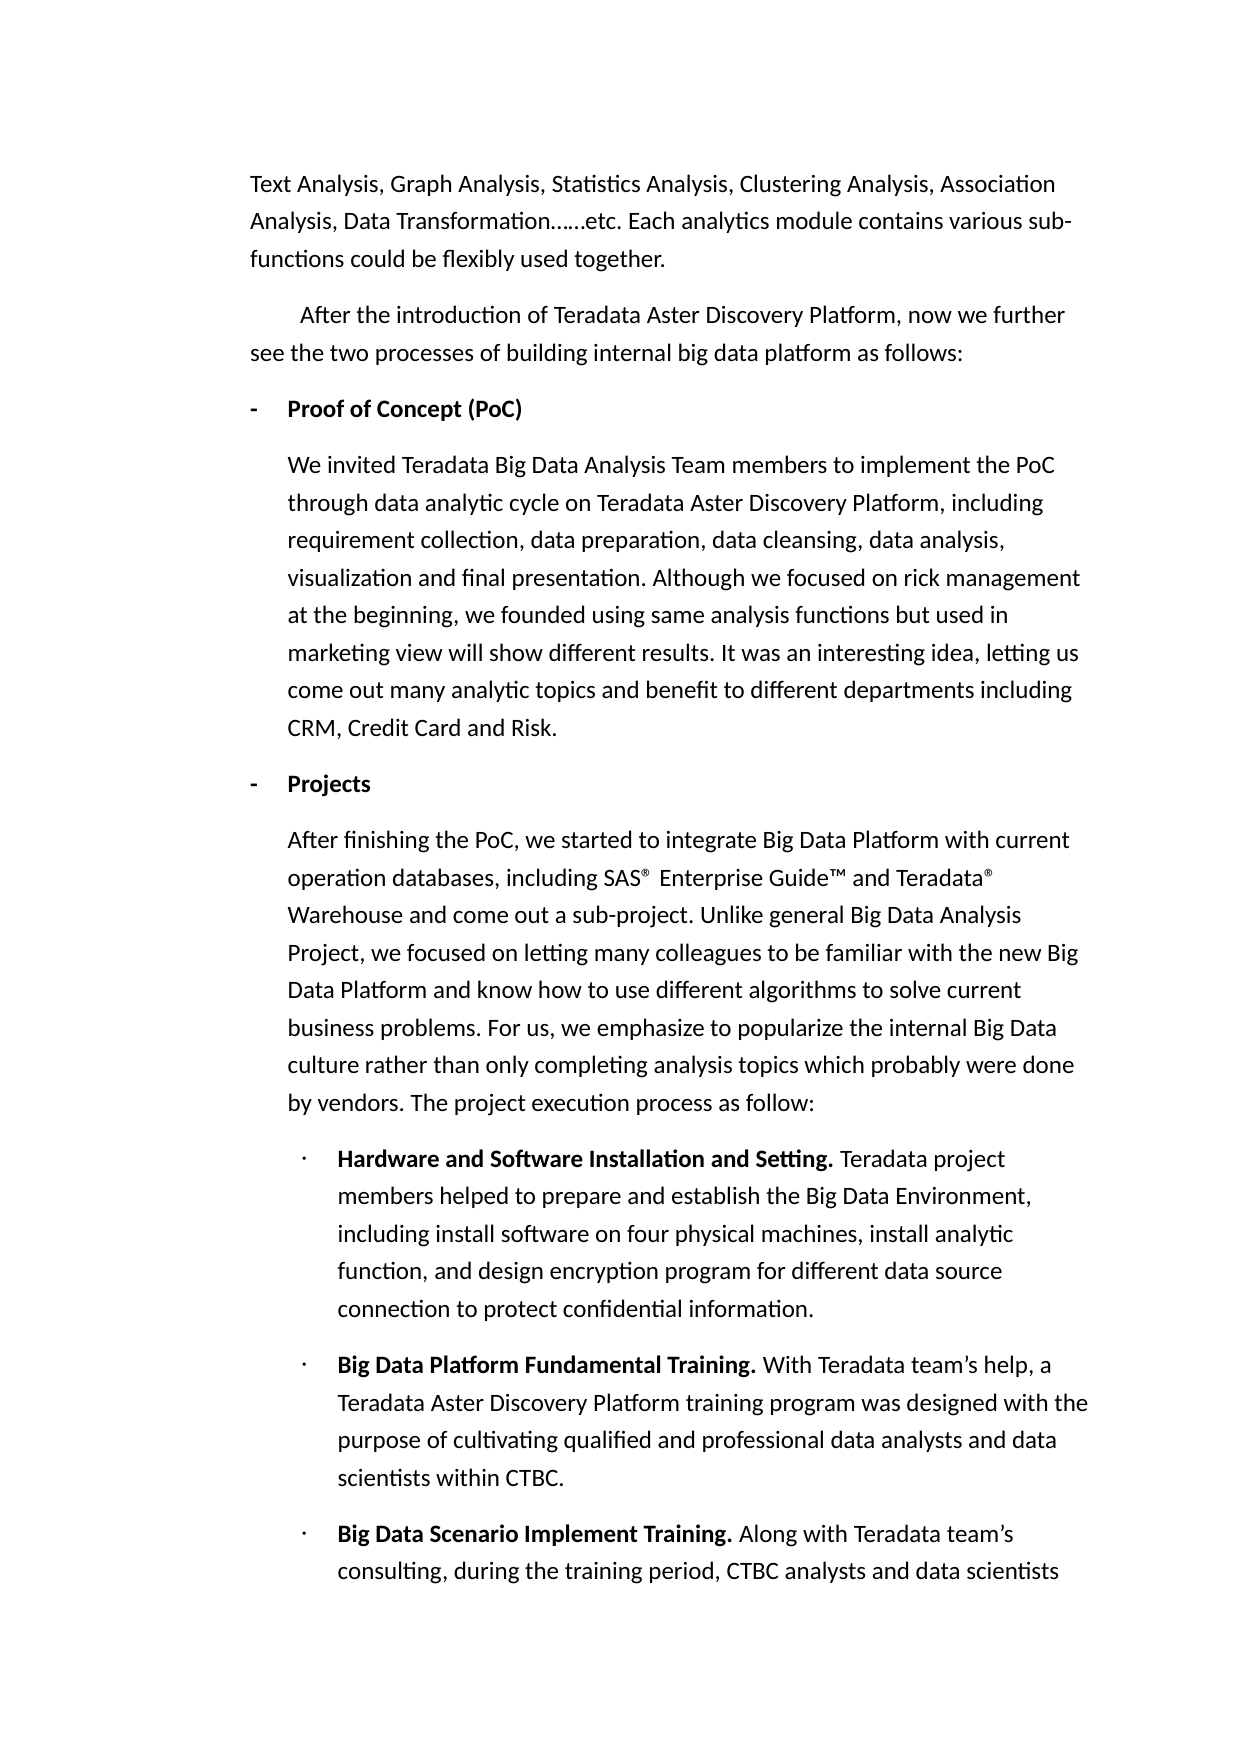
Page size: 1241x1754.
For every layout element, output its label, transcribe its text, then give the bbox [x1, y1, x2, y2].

list Proof of Concept (PoC) [250, 389, 1090, 427]
text After the introduction of Teradata Aster Discovery Platform, now we further see the two processes of building internal big data platform as follows: [250, 296, 1090, 371]
text After finishing the PoC, we started to integrate Big Data Platform with current operation databases, including SAS® Enterprise Guide™ and Teradata® Warehouse and come out a sub-project. Unlike general Big Data Analysis Project, we focused on letting many colleagues to be familiar with the new Big Data Platform and know how to use different algorithms to solve current business problems. For us, we emphasize to popularize the internal Big Data culture rather than only completing analysis topics which probably were done by vendors. The project execution process as follow: [287, 821, 1090, 1121]
list Big Data Platform Fundamental Training. With Teradata team’s help, a Teradata Aster Discovery Platform training program was designed with the purpose of cultivating qualified and professional data analysts and data scientists within CTBC. [300, 1346, 1090, 1496]
text We invited Teradata Big Data Analysis Team members to implement the PoC through data analytic cycle on Teradata Aster Discovery Platform, including requirement collection, data preparation, data cleansing, data analysis, visualization and final presentation. Although we focused on rick management at the beginning, we founded using same analysis functions but used in marketing view will show different results. It was an interesting idea, letting us come out many analytic topics and benefit to different departments including CRM, Credit Card and Risk. [287, 446, 1090, 746]
list Hardware and Software Installation and Setting. Teradata project members helped to prepare and establish the Big Data Environment, including install software on four physical machines, install analytic function, and design encryption program for different data source connection to protect confidential information. [300, 1139, 1090, 1327]
list Projects [250, 764, 1090, 802]
